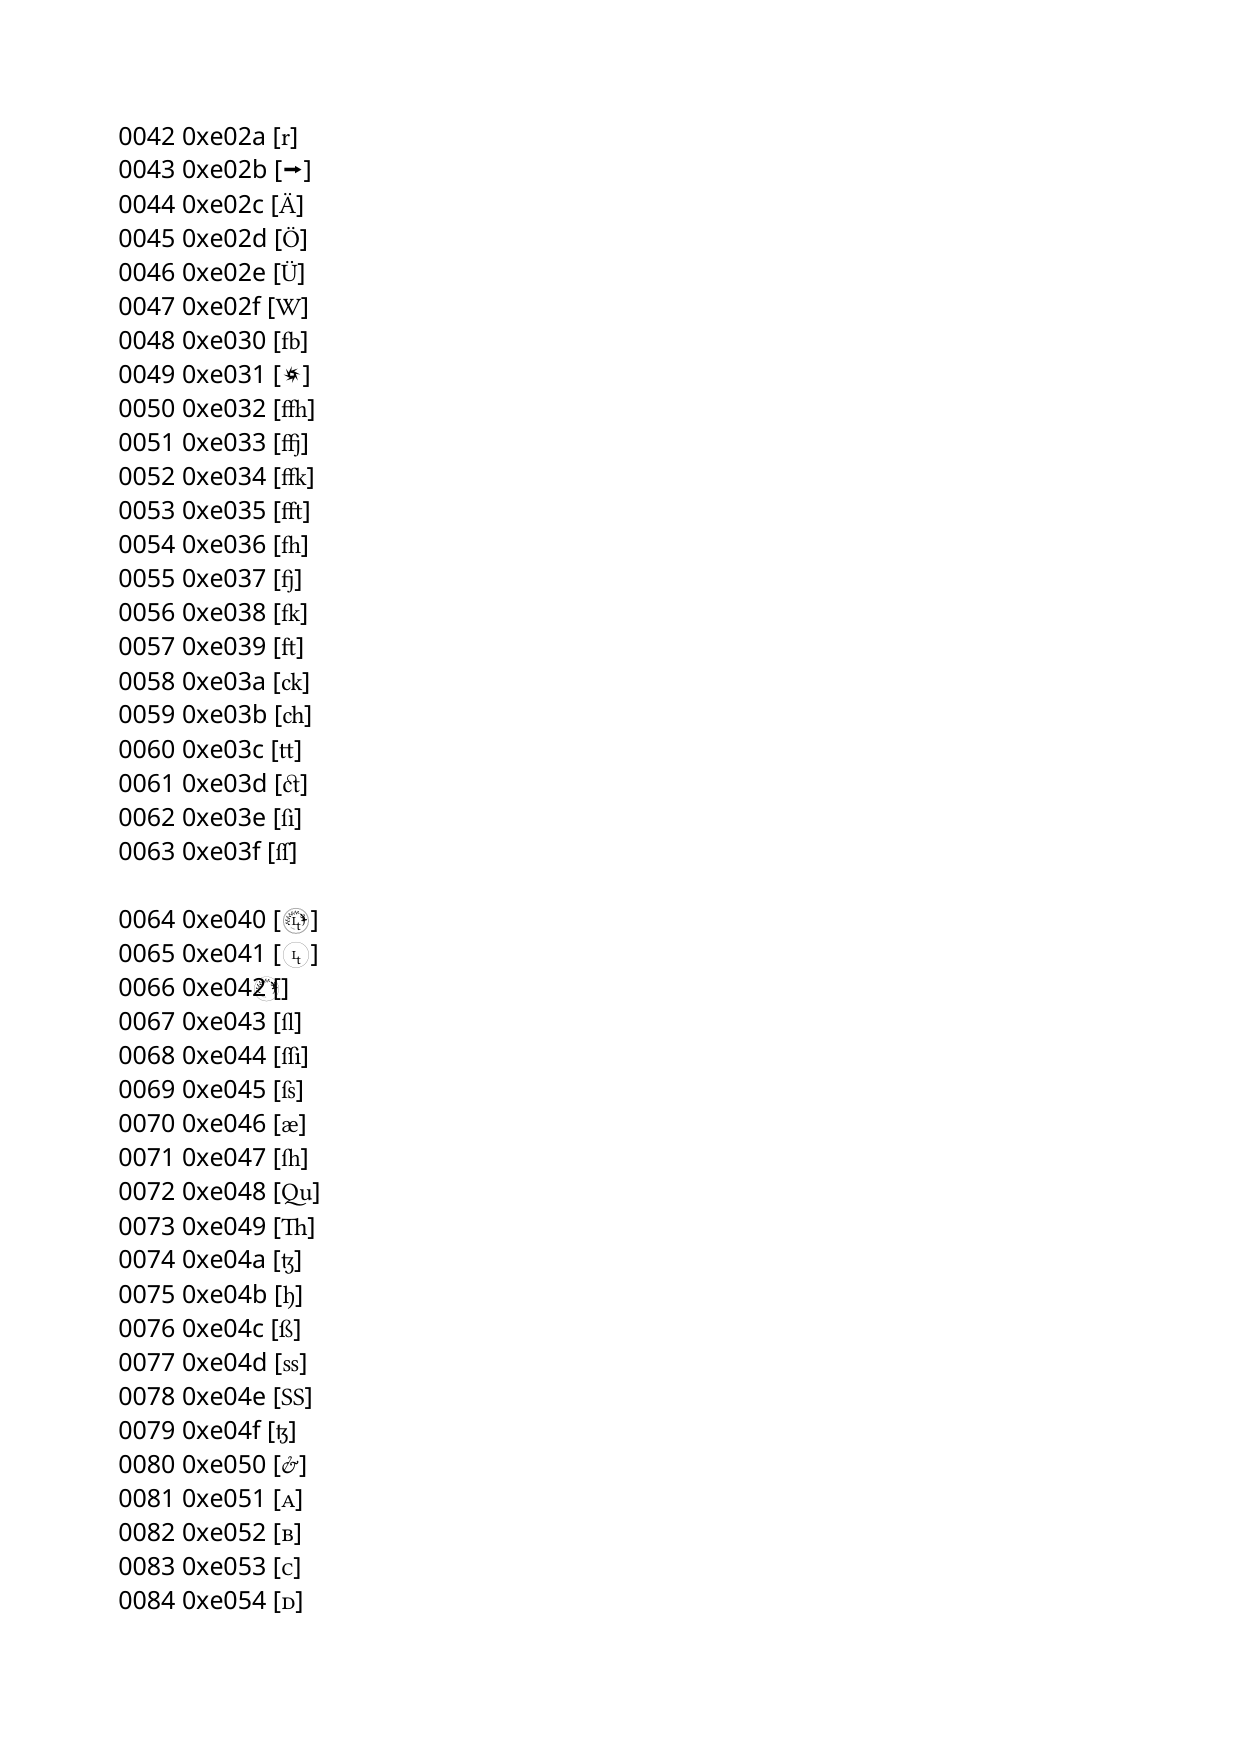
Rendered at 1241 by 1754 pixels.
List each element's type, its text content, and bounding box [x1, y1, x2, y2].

text 0071 0xe047 [] [118, 1140, 1122, 1174]
text 0057 0xe039 [] [118, 629, 1122, 663]
text 0055 0xe037 [] [118, 561, 1122, 595]
text 0050 0xe032 [] [118, 391, 1122, 425]
text 0069 0xe045 [] [118, 1072, 1122, 1106]
text 0049 0xe031 [] [118, 357, 1122, 391]
text 0079 0xe04f [] [118, 1412, 1122, 1447]
text 0070 0xe046 [] [118, 1106, 1122, 1140]
text 0083 0xe053 [] [118, 1549, 1122, 1583]
text 0054 0xe036 [] [118, 527, 1122, 561]
text 0043 0xe02b [] [118, 152, 1122, 186]
text 0064 0xe040 [] [118, 902, 1122, 936]
text 0060 0xe03c [] [118, 731, 1122, 765]
text 0072 0xe048 [] [118, 1174, 1122, 1208]
text 0065 0xe041 [] [118, 936, 1122, 970]
text 0044 0xe02c [] [118, 186, 1122, 220]
text 0077 0xe04d [] [118, 1344, 1122, 1378]
text 0058 0xe03a [] [118, 663, 1122, 697]
text 0052 0xe034 [] [118, 459, 1122, 493]
text 0076 0xe04c [] [118, 1310, 1122, 1344]
text 0081 0xe051 [] [118, 1481, 1122, 1515]
text 0056 0xe038 [] [118, 595, 1122, 629]
text 0053 0xe035 [] [118, 493, 1122, 527]
text 0042 0xe02a [] [118, 118, 1122, 152]
text 0078 0xe04e [] [118, 1378, 1122, 1412]
text 0067 0xe043 [] [118, 1004, 1122, 1038]
text 0045 0xe02d [] [118, 220, 1122, 254]
text 0080 0xe050 [] [118, 1447, 1122, 1481]
text 0047 0xe02f [] [118, 288, 1122, 322]
text 0084 0xe054 [] [118, 1583, 1122, 1617]
text 0075 0xe04b [] [118, 1276, 1122, 1310]
text 0051 0xe033 [] [118, 425, 1122, 459]
text 0061 0xe03d [] [118, 765, 1122, 799]
text 0068 0xe044 [] [118, 1038, 1122, 1072]
text 0062 0xe03e [] [118, 799, 1122, 833]
text 0066 0xe042 [] [118, 970, 1122, 1004]
text 0082 0xe052 [] [118, 1515, 1122, 1549]
text 0063 0xe03f [] [118, 833, 1122, 867]
text 0048 0xe030 [] [118, 322, 1122, 357]
text 0074 0xe04a [] [118, 1242, 1122, 1276]
text 0073 0xe049 [] [118, 1208, 1122, 1242]
text 0059 0xe03b [] [118, 697, 1122, 731]
text 0046 0xe02e [] [118, 254, 1122, 288]
